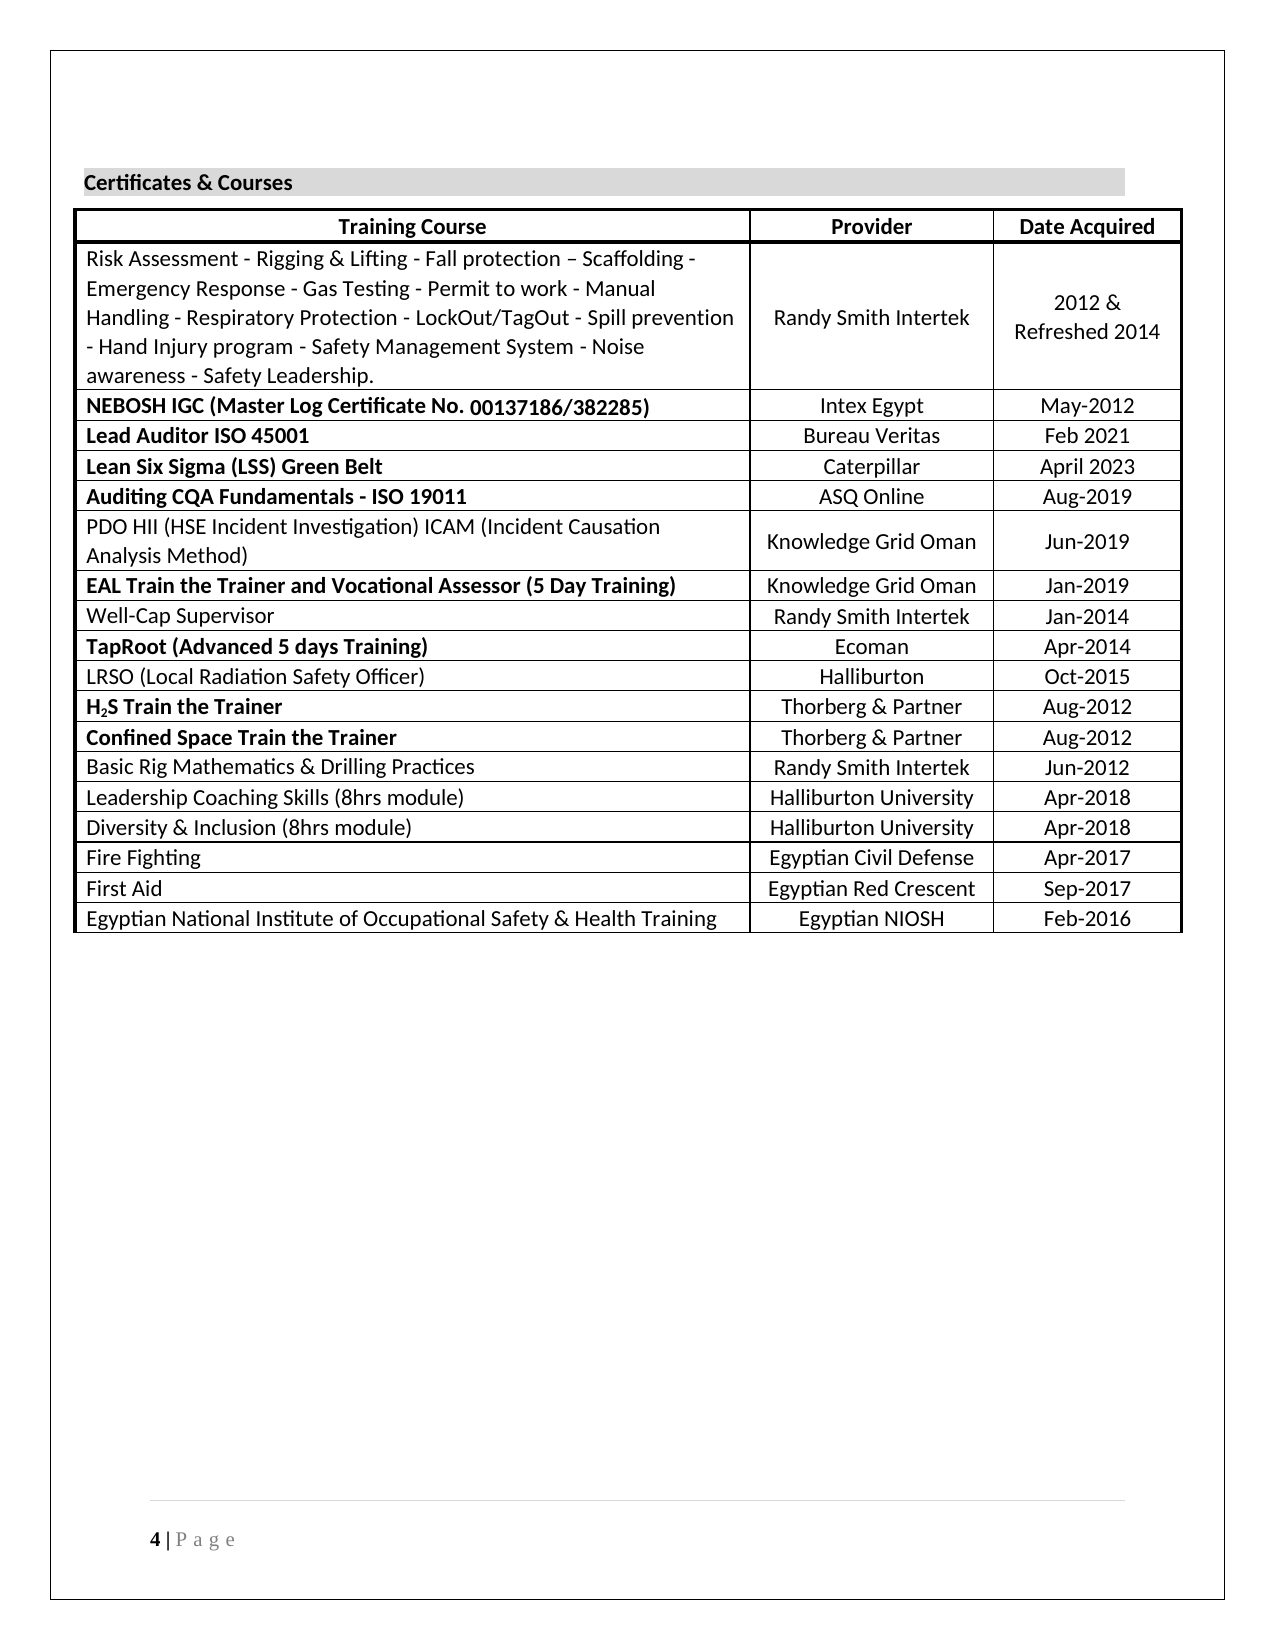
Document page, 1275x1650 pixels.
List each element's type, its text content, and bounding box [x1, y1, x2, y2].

table_cell Halliburton University [751, 782, 993, 811]
table_cell Apr-2018 [994, 812, 1180, 841]
table_cell Halliburton University [751, 812, 993, 841]
table_cell Egyptian National Institute of Occupational Safety & Health Training [77, 903, 749, 932]
text Certificates & Courses [84, 168, 1125, 196]
table_cell 2012 & Refreshed 2014 [994, 244, 1180, 389]
table_cell Randy Smith Intertek [751, 752, 993, 781]
table_cell First Aid [77, 873, 749, 902]
table_cell Oct-2015 [994, 661, 1180, 690]
table_cell Egyptian NIOSH [751, 903, 993, 932]
table_cell Ecoman [751, 631, 993, 660]
table_cell Egyptian Red Crescent [751, 873, 993, 902]
table_cell Feb 2021 [994, 421, 1180, 450]
table_cell NEBOSH IGC (Master Log Certificate No. 00137186/382285) [77, 390, 749, 419]
table_cell Aug-2012 [994, 722, 1180, 751]
table_cell Confined Space Train the Trainer [77, 722, 749, 751]
table_cell Jun-2019 [994, 511, 1180, 569]
table_cell Knowledge Grid Oman [751, 511, 993, 569]
table_cell Apr-2014 [994, 631, 1180, 660]
table_cell Risk Assessment - Rigging & Lifting - Fall protection – Scaffolding - Emergency Response - Gas Testing - Permit to work - Manual Handling - Respiratory Protection - LockOut/TagOut - Spill prevention - Hand Injury program - Safety Management System - Noise awareness - Safety Leadership. [77, 244, 749, 389]
table_cell Apr-2017 [994, 843, 1180, 872]
table_header Date Acquired [994, 211, 1180, 240]
table_cell EAL Train the Trainer and Vocational Assessor (5 Day Training) [77, 571, 749, 600]
table_header Training Course [77, 211, 749, 240]
table_cell Thorberg & Partner [751, 691, 993, 721]
table_cell Egyptian Civil Defense [751, 843, 993, 872]
table_cell Sep-2017 [994, 873, 1180, 902]
table_cell Jun-2012 [994, 752, 1180, 781]
table_cell Aug-2012 [994, 691, 1180, 721]
table_cell Lead Auditor ISO 45001 [77, 421, 749, 450]
table_cell Well-Cap Supervisor [77, 601, 749, 630]
table_header Provider [751, 211, 993, 240]
table_cell Auditing CQA Fundamentals - ISO 19011 [77, 481, 749, 510]
table_cell Apr-2018 [994, 782, 1180, 811]
table_cell TapRoot (Advanced 5 days Training) [77, 631, 749, 660]
table_cell PDO HII (HSE Incident Investigation) ICAM (Incident Causation Analysis Method) [77, 511, 749, 569]
table_cell Randy Smith Intertek [751, 244, 993, 389]
table_cell Basic Rig Mathematics & Drilling Practices [77, 752, 749, 781]
table_cell Caterpillar [751, 451, 993, 480]
table_cell Aug-2019 [994, 481, 1180, 510]
table_cell Thorberg & Partner [751, 722, 993, 751]
table_cell Halliburton [751, 661, 993, 690]
table_cell Lean Six Sigma (LSS) Green Belt [77, 451, 749, 480]
table_cell April 2023 [994, 451, 1180, 480]
table_cell Diversity & Inclusion (8hrs module) [77, 812, 749, 841]
table_cell LRSO (Local Radiation Safety Officer) [77, 661, 749, 690]
table_cell ASQ Online [751, 481, 993, 510]
table_cell Knowledge Grid Oman [751, 571, 993, 600]
table_cell H2S Train the Trainer [77, 691, 749, 721]
table_cell Feb-2016 [994, 903, 1180, 932]
table_cell Bureau Veritas [751, 421, 993, 450]
table_cell Jan-2014 [994, 601, 1180, 630]
table_cell Intex Egypt [751, 390, 993, 419]
table_cell Jan-2019 [994, 571, 1180, 600]
table_cell May-2012 [994, 390, 1180, 419]
table_cell Randy Smith Intertek [751, 601, 993, 630]
table_cell Fire Fighting [77, 843, 749, 872]
table_cell Leadership Coaching Skills (8hrs module) [77, 782, 749, 811]
